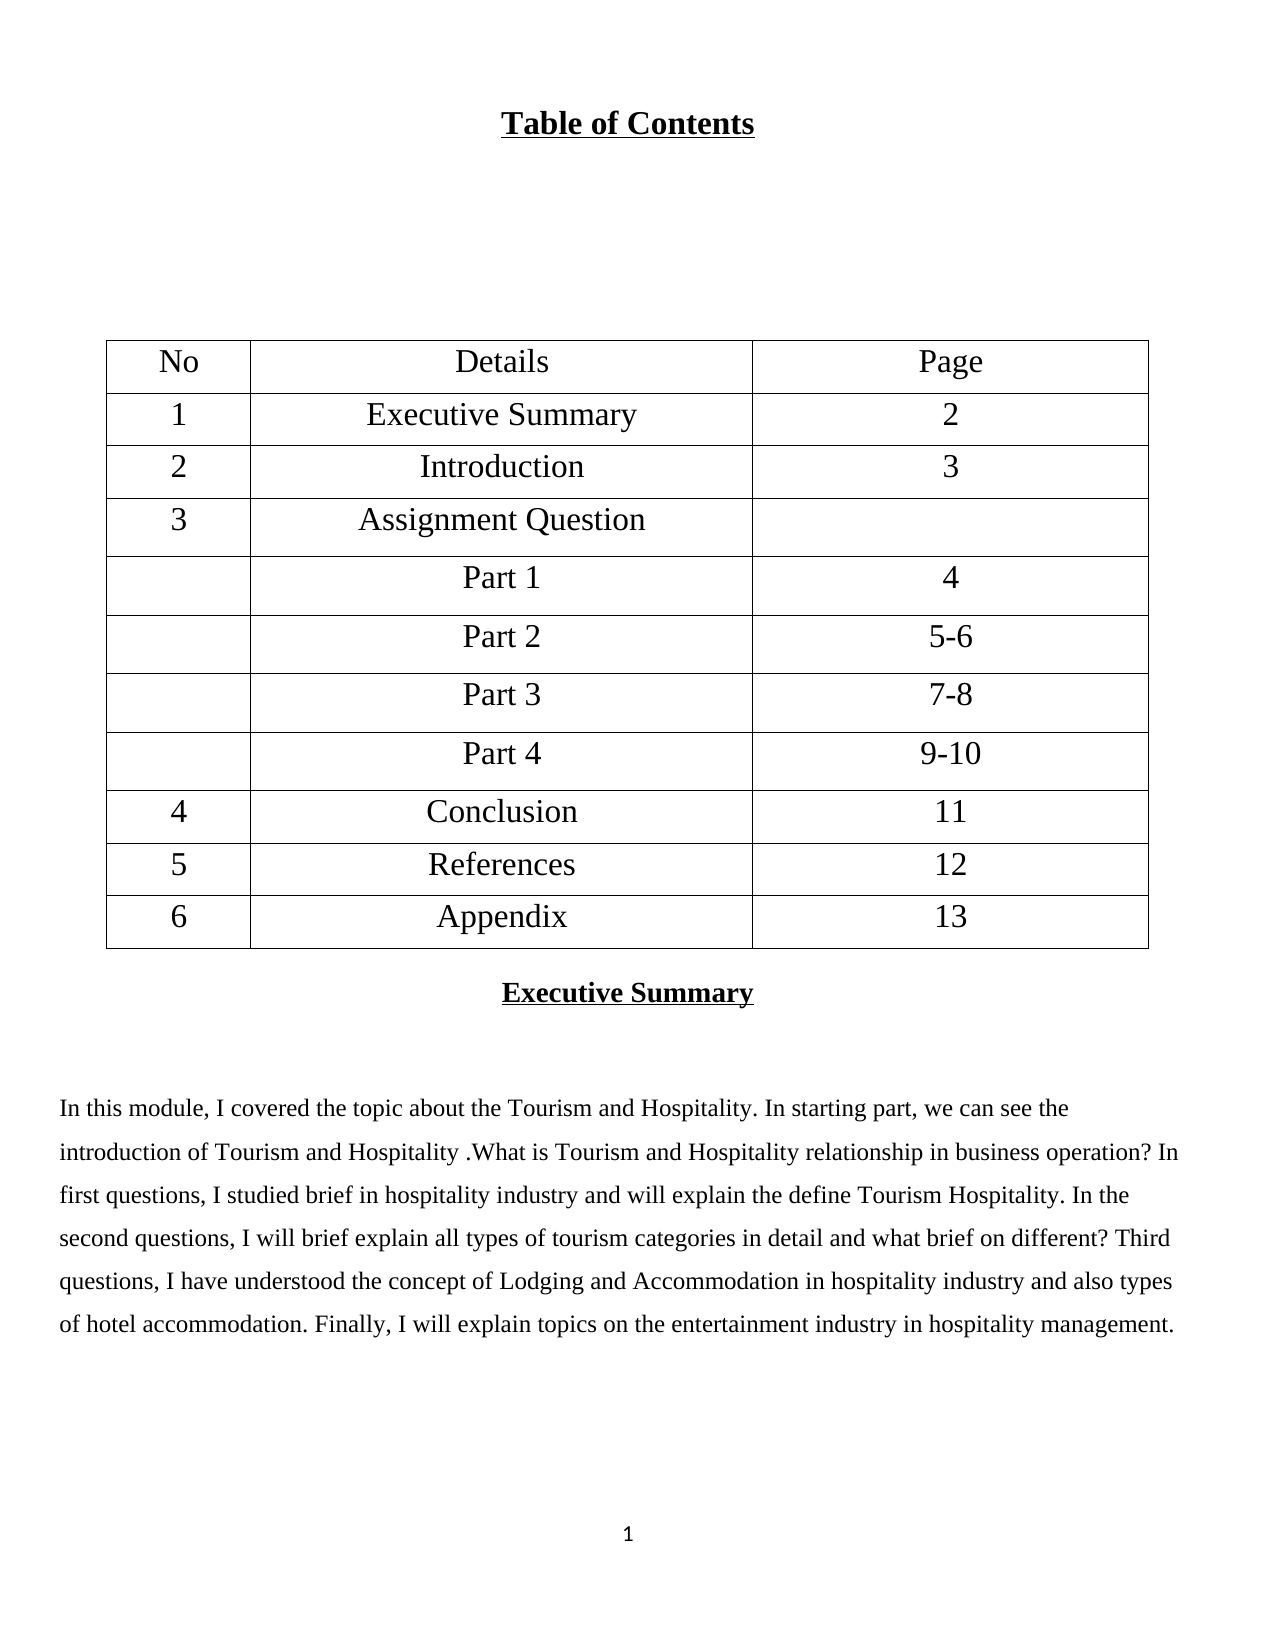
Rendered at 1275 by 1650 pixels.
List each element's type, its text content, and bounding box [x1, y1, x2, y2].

text In this module, I covered the topic about the Tourism and Hospitality. In starting part, we can see the introduction of Tourism and Hospitality .What is Tourism and Hospitality relationship in business operation? In first questions, I studied brief in hospitality industry and will explain the define Tourism Hospitality. In the second questions, I will brief explain all types of tourism categories in detail and what brief on different? Third questions, I have understood the concept of Lodging and Accommodation in hospitality industry and also types of hotel accommodation. Finally, I will explain topics on the entertainment industry in hospitality management. [59, 1093, 1196, 1338]
table_header No [107, 341, 250, 393]
table_header Details [251, 341, 752, 393]
table_cell [107, 557, 250, 615]
table_cell Conclusion [251, 791, 752, 843]
table_cell References [251, 844, 752, 895]
table_cell 4 [753, 557, 1148, 615]
table_cell 3 [107, 499, 250, 556]
table_cell Part 2 [251, 616, 752, 673]
text Table of Contents [59, 103, 1196, 142]
table_cell 5 [107, 844, 250, 895]
table_cell Assignment Question [251, 499, 752, 556]
table_cell 4 [107, 791, 250, 843]
table_cell 2 [107, 446, 250, 498]
table_cell 2 [753, 394, 1148, 445]
table_cell 1 [107, 394, 250, 445]
table_cell 5-6 [753, 616, 1148, 673]
table_cell 13 [753, 896, 1148, 948]
table_cell 6 [107, 896, 250, 948]
table_cell Part 4 [251, 733, 752, 790]
table_cell 3 [753, 446, 1148, 498]
table_header Page [753, 341, 1148, 393]
table_cell 9-10 [753, 733, 1148, 790]
table_cell Executive Summary [251, 394, 752, 445]
table_cell 12 [753, 844, 1148, 895]
table_cell 7-8 [753, 674, 1148, 732]
table_cell Appendix [251, 896, 752, 948]
table_cell [753, 499, 1148, 556]
table_cell [107, 733, 250, 790]
text Executive Summary [59, 856, 1196, 1008]
table_cell Introduction [251, 446, 752, 498]
table_cell Part 3 [251, 674, 752, 732]
table_cell [107, 616, 250, 673]
table_cell [107, 674, 250, 732]
table_cell Part 1 [251, 557, 752, 615]
table_cell 11 [753, 791, 1148, 843]
